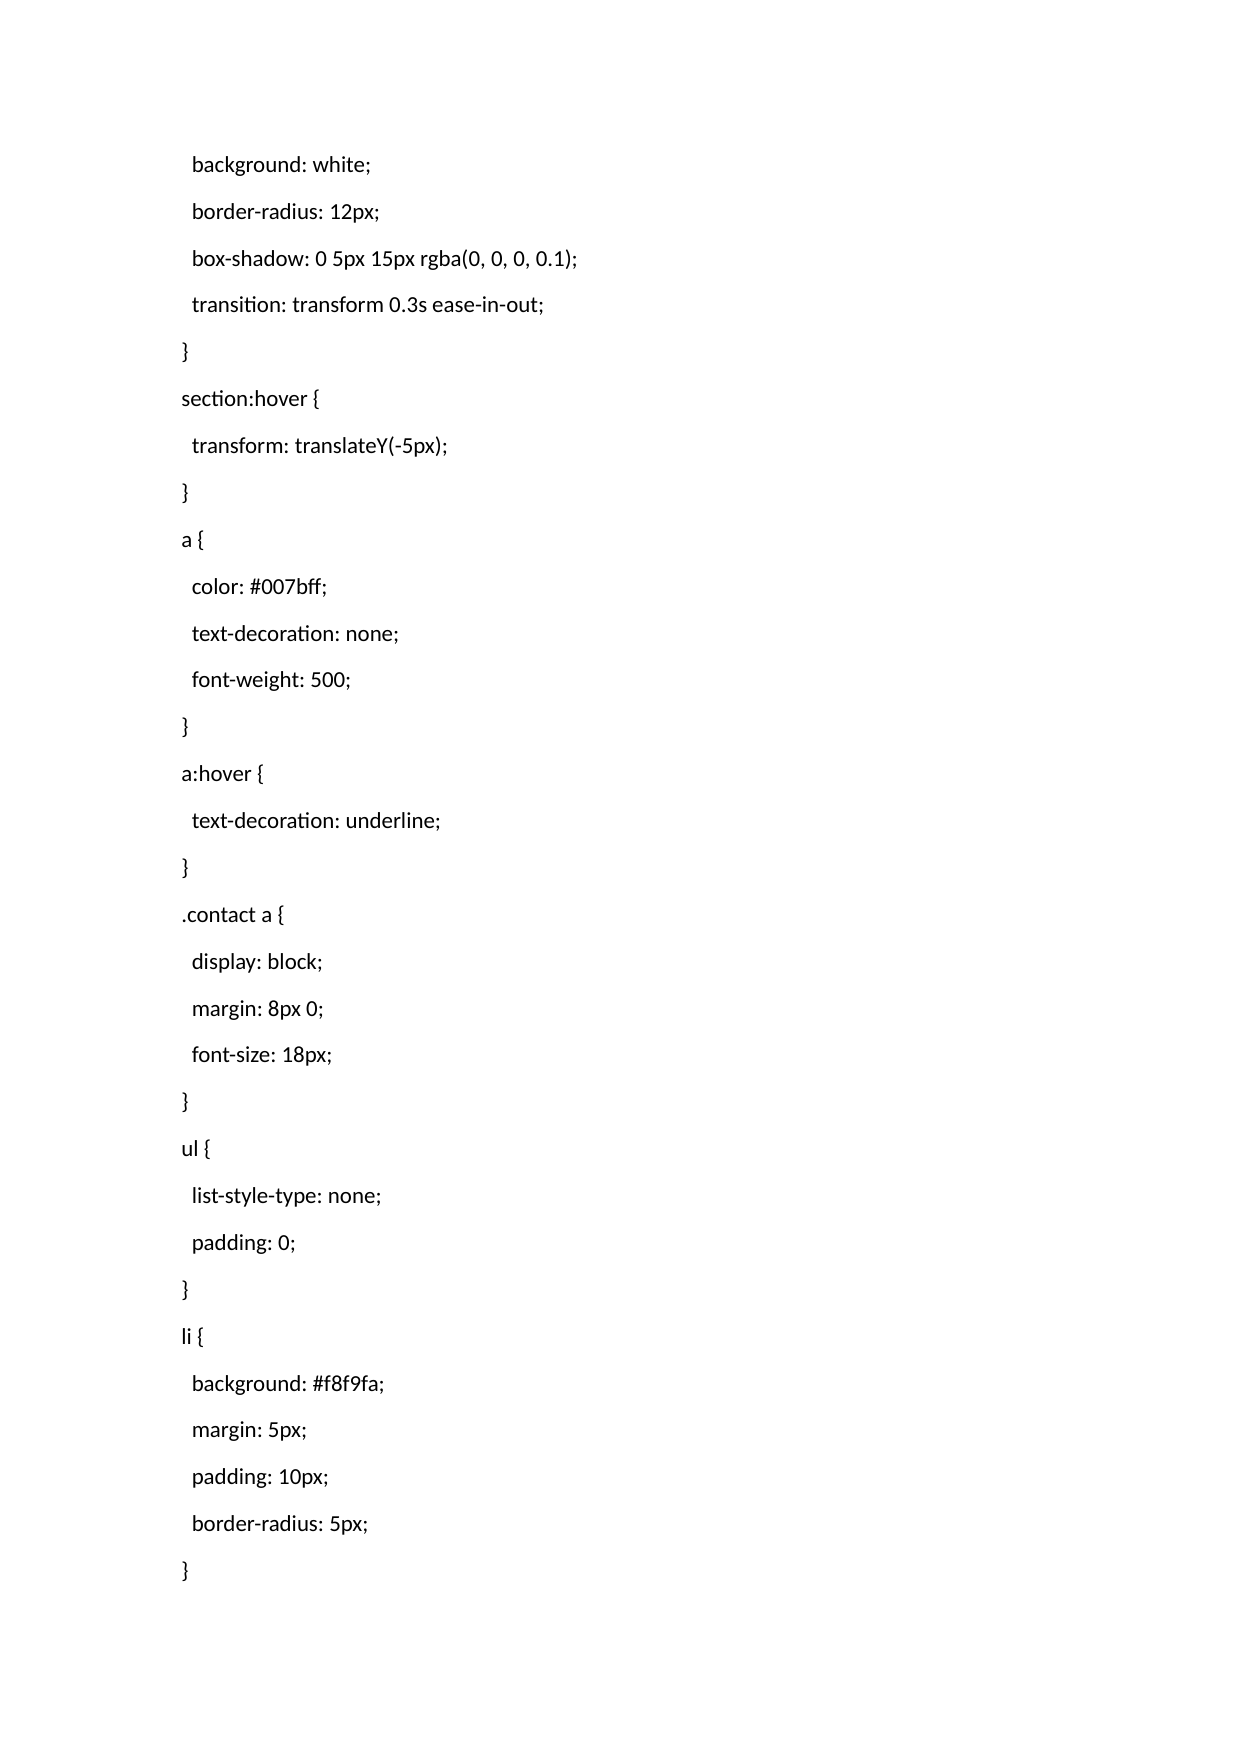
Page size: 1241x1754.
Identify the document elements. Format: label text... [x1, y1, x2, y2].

text margin: 8px 0; [150, 994, 1090, 1022]
text text-decoration: none; [150, 619, 1090, 647]
text } [150, 712, 1090, 741]
text } [150, 853, 1090, 881]
text } [150, 1275, 1090, 1303]
text li { [150, 1322, 1090, 1350]
text border-radius: 12px; [150, 197, 1090, 225]
text margin: 5px; [150, 1416, 1090, 1444]
text section:hover { [150, 384, 1090, 412]
text } [150, 1087, 1090, 1116]
text transform: translateY(-5px); [150, 431, 1090, 459]
text font-weight: 500; [150, 666, 1090, 694]
text display: block; [150, 947, 1090, 975]
text list-style-type: none; [150, 1181, 1090, 1209]
text font-size: 18px; [150, 1041, 1090, 1069]
text border-radius: 5px; [150, 1509, 1090, 1537]
text } [150, 1556, 1090, 1584]
text padding: 0; [150, 1228, 1090, 1256]
text .contact a { [150, 900, 1090, 928]
text } [150, 337, 1090, 366]
text a { [150, 525, 1090, 553]
text color: #007bff; [150, 572, 1090, 600]
text box-shadow: 0 5px 15px rgba(0, 0, 0, 0.1); [150, 244, 1090, 272]
text background: #f8f9fa; [150, 1369, 1090, 1397]
text } [150, 478, 1090, 506]
text text-decoration: underline; [150, 806, 1090, 834]
text padding: 10px; [150, 1462, 1090, 1491]
text transition: transform 0.3s ease-in-out; [150, 291, 1090, 319]
text a:hover { [150, 759, 1090, 787]
text ul { [150, 1134, 1090, 1162]
text background: white; [150, 150, 1090, 178]
